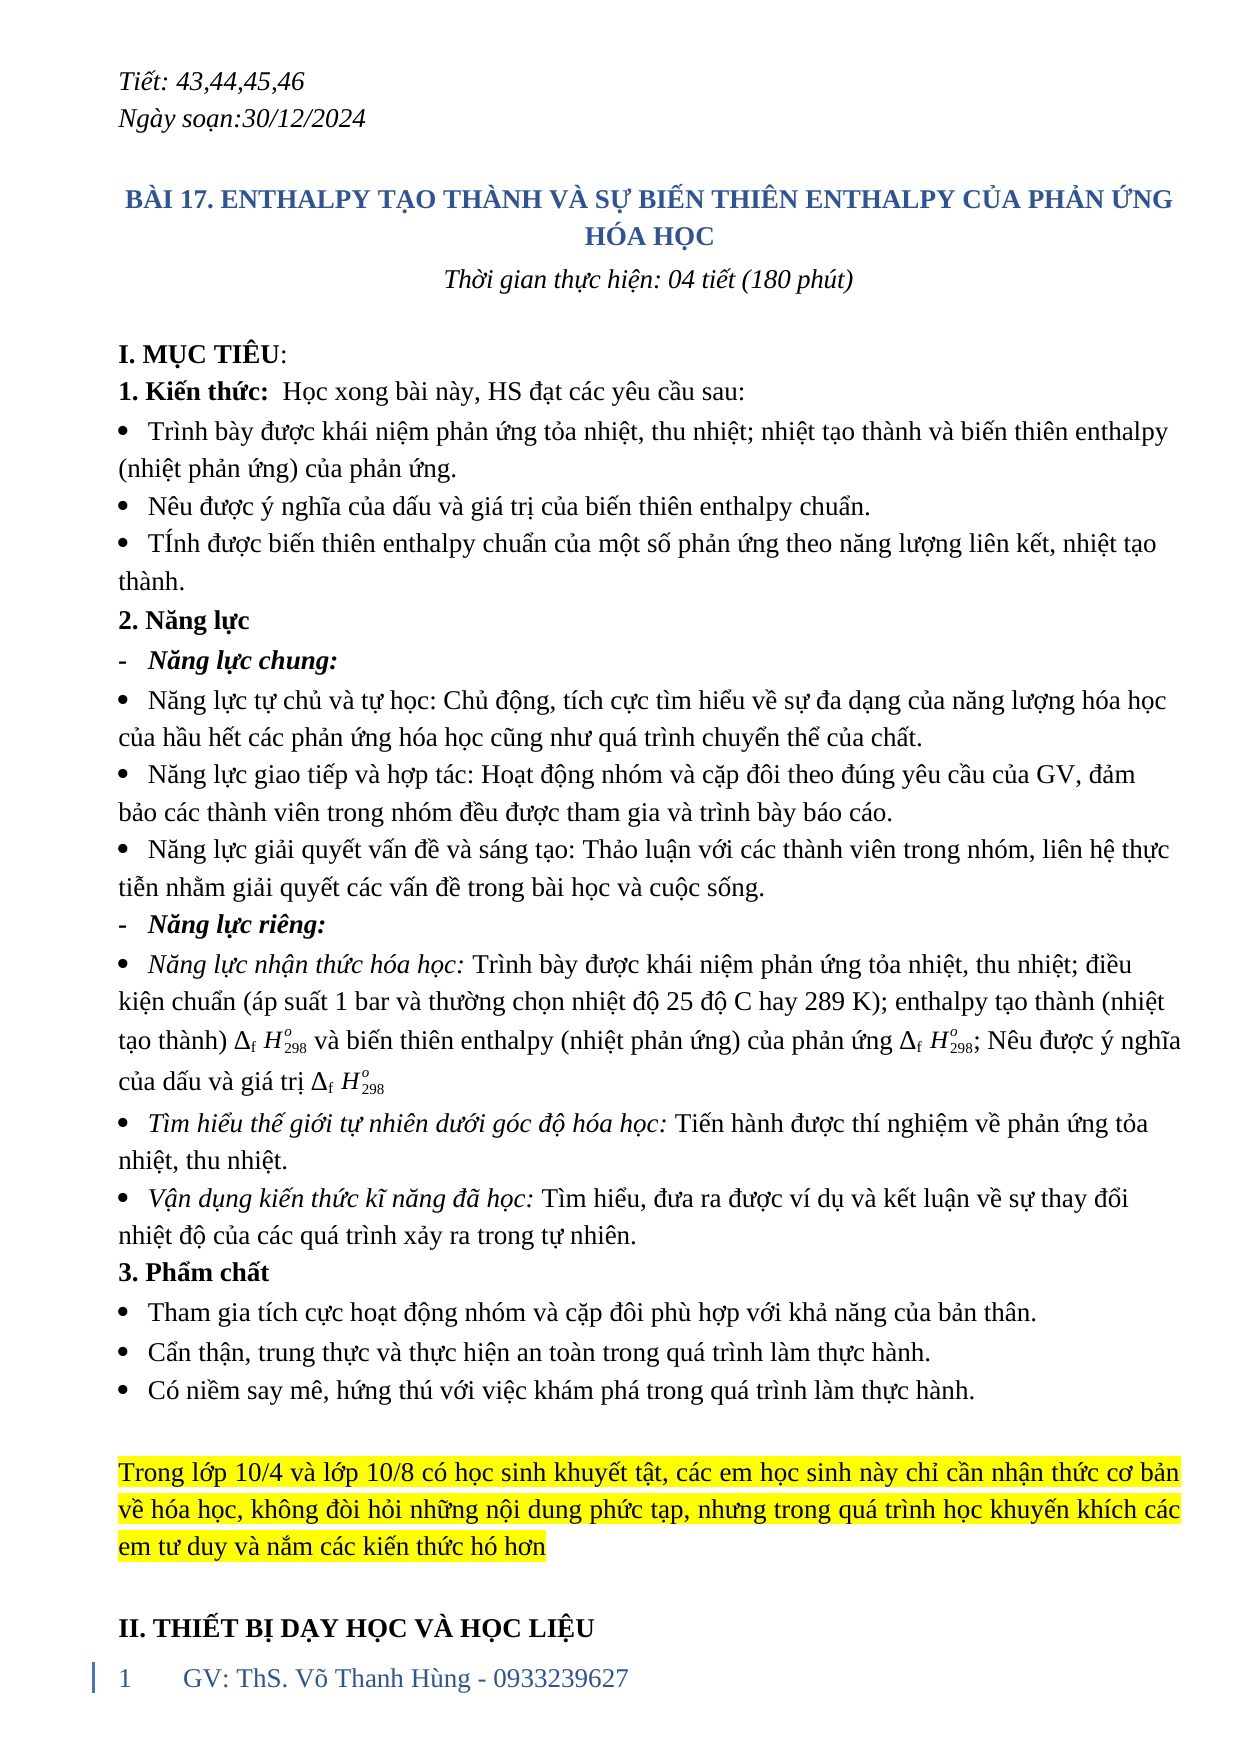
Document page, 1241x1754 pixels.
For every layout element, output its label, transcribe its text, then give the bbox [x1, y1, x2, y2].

list Năng lực chung: [118, 644, 1181, 675]
list Cẩn thận, trung thực và thực hiện an toàn trong quá trình làm thực hành. [118, 1336, 1181, 1367]
text Ngày soạn:30/12/2024 [118, 102, 1181, 133]
list Trình bày được khái niệm phản ứng tỏa nhiệt, thu nhiệt; nhiệt tạo thành và biến thiên enthalpy (nhiệt phản ứng) của phản ứng. [118, 415, 1181, 483]
list TÍnh được biến thiên enthalpy chuẩn của một số phản ứng theo năng lượng liên kết, nhiệt tạo thành. [118, 527, 1181, 596]
subtitle BÀI 17. ENTHALPY TẠO THÀNH VÀ SỰ BIẾN THIÊN ENTHALPY CỦA PHẢN ỨNG HÓA HỌC [118, 183, 1181, 251]
text I. MỤC TIÊU: [118, 338, 1181, 369]
text Trong lớp 10/4 và lớp 10/8 có học sinh khuyết tật, các em học sinh này chỉ cần nhận thức cơ bản về hóa học, không đòi hỏi những nội dung phức tạp, nhưng trong quá trình học khuyến khích các em tư duy và nắm các kiến thức hó hơn [118, 1524, 1181, 1562]
text 2. Năng lực [118, 604, 1181, 636]
text 1. Kiến thức: Học xong bài này, HS đạt các yêu cầu sau: [118, 375, 1181, 406]
list Năng lực riêng: [118, 908, 1181, 939]
list Năng lực giao tiếp và hợp tác: Hoạt động nhóm và cặp đôi theo đúng yêu cầu của GV, đảm bảo các thành viên trong nhóm đều được tham gia và trình bày báo cáo. [118, 759, 1181, 827]
list Năng lực nhận thức hóa học: Trình bày được khái niệm phản ứng tỏa nhiệt, thu nhiệt; điều kiện chuẩn (áp suất 1 bar và thường chọn nhiệt độ 25 độ C hay 289 K); enthalpy tạo thành (nhiệt tạo thành) ∆f và biến thiên enthalpy (nhiệt phản ứng) của phản ứng ∆f ; Nêu được ý nghĩa của dấu và giá trị ∆f [118, 948, 1181, 1098]
list Nêu được ý nghĩa của dấu và giá trị của biến thiên enthalpy chuẩn. [118, 490, 1181, 521]
list Năng lực giải quyết vấn đề và sáng tạo: Thảo luận với các thành viên trong nhóm, liên hệ thực tiễn nhằm giải quyết các vấn đề trong bài học và cuộc sống. [118, 833, 1181, 902]
list Năng lực tự chủ và tự học: Chủ động, tích cực tìm hiểu về sự đa dạng của năng lượng hóa học của hầu hết các phản ứng hóa học cũng như quá trình chuyển thể của chất. [118, 684, 1181, 752]
text II. THIẾT BỊ DẠY HỌC VÀ HỌC LIỆU [118, 1612, 1181, 1643]
list Vận dụng kiến thức kĩ năng đã học: Tìm hiểu, đưa ra được ví dụ và kết luận về sự thay đổi nhiệt độ của các quá trình xảy ra trong tự nhiên. [118, 1182, 1181, 1250]
text 3. Phẩm chất [118, 1256, 1181, 1288]
text Thời gian thực hiện: 04 tiết (180 phút) [118, 263, 1181, 294]
text Tiết: 43,44,45,46 [118, 65, 1181, 96]
list Có niềm say mê, hứng thú với việc khám phá trong quá trình làm thực hành. [118, 1374, 1181, 1405]
list Tham gia tích cực hoạt động nhóm và cặp đôi phù hợp với khả năng của bản thân. [118, 1296, 1181, 1327]
list Tìm hiểu thế giới tự nhiên dưới góc độ hóa học: Tiến hành được thí nghiệm về phản ứng tỏa nhiệt, thu nhiệt. [118, 1107, 1181, 1176]
